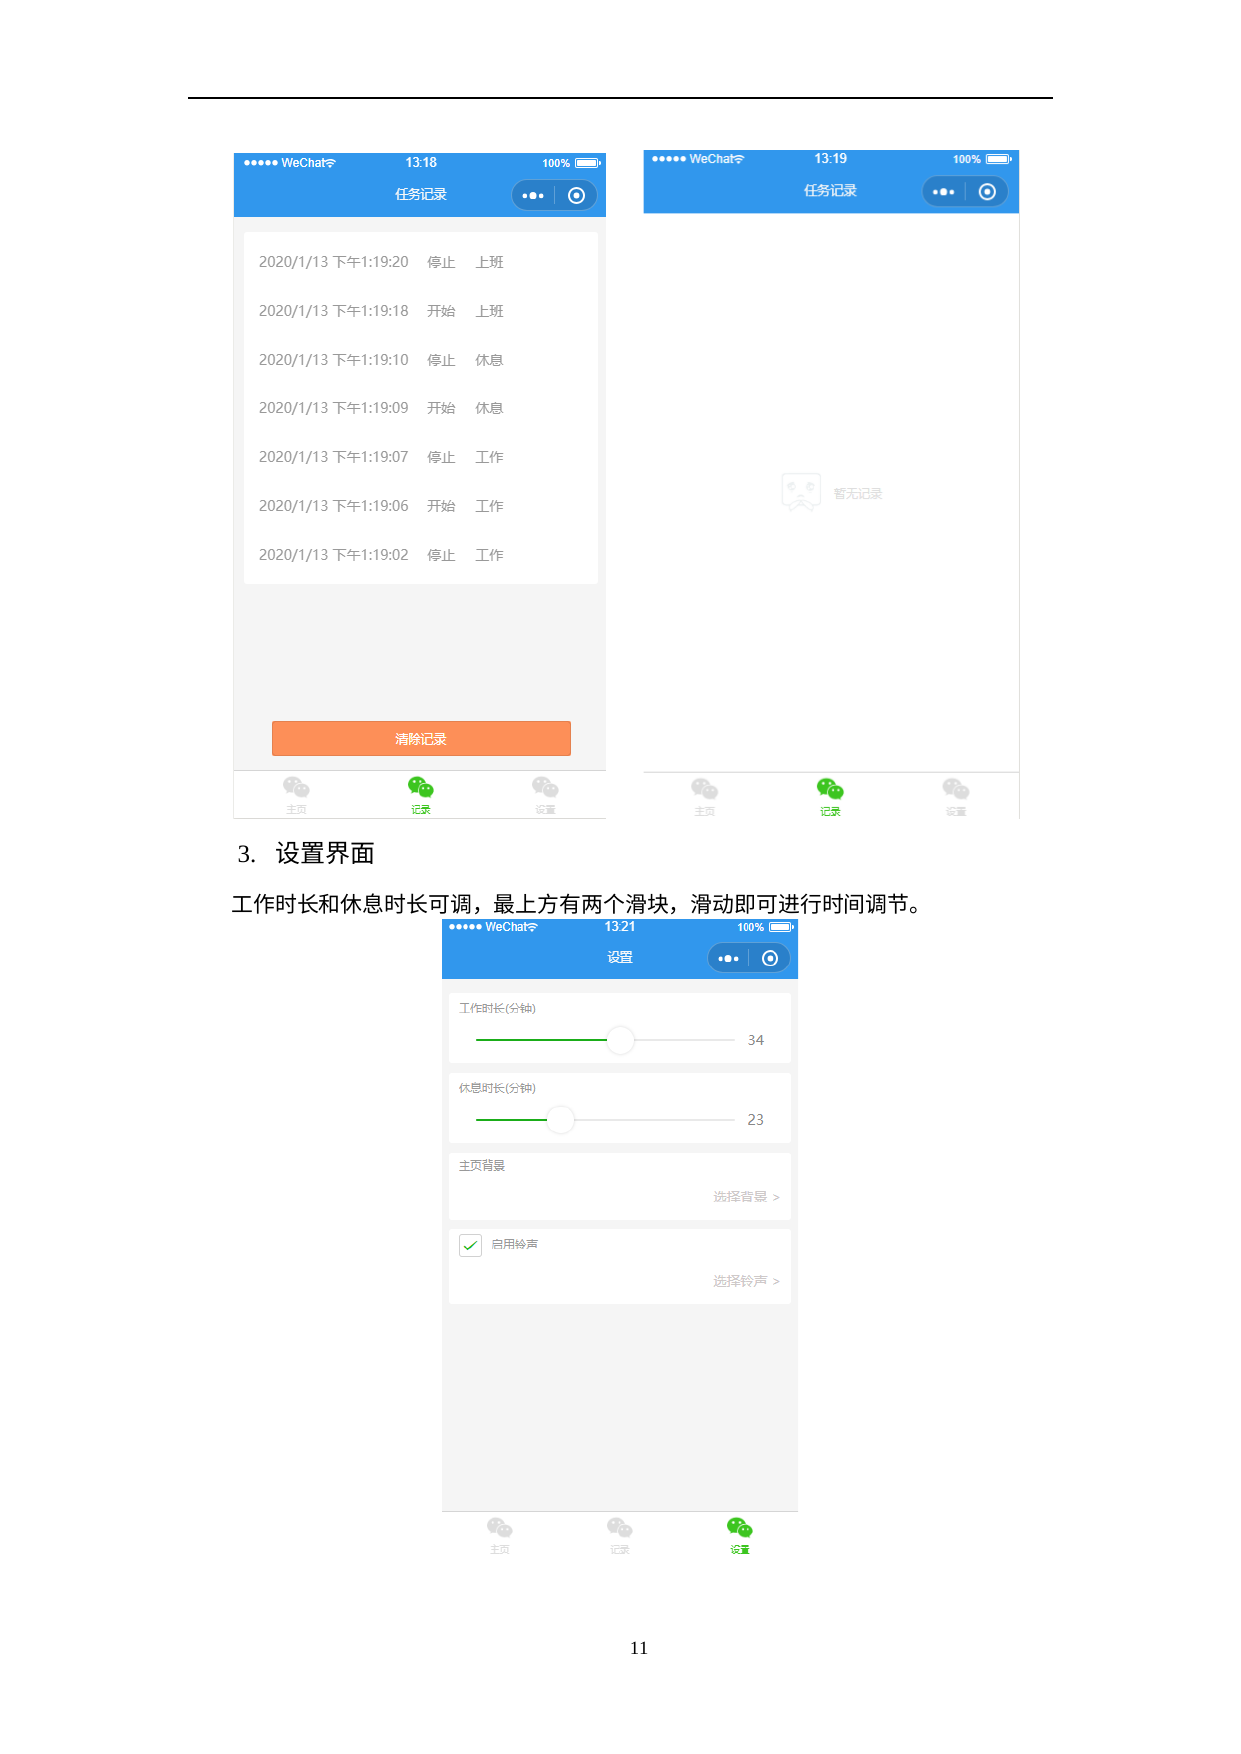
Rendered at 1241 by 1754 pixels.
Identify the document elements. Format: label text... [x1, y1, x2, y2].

picture [233, 153, 606, 819]
picture [643, 150, 1020, 819]
picture [442, 919, 799, 1556]
list 设置界面 [237, 833, 1053, 869]
text 工作时长和休息时长可调，最上方有两个滑块，滑动即可进行时间调节。 [187, 887, 1053, 919]
